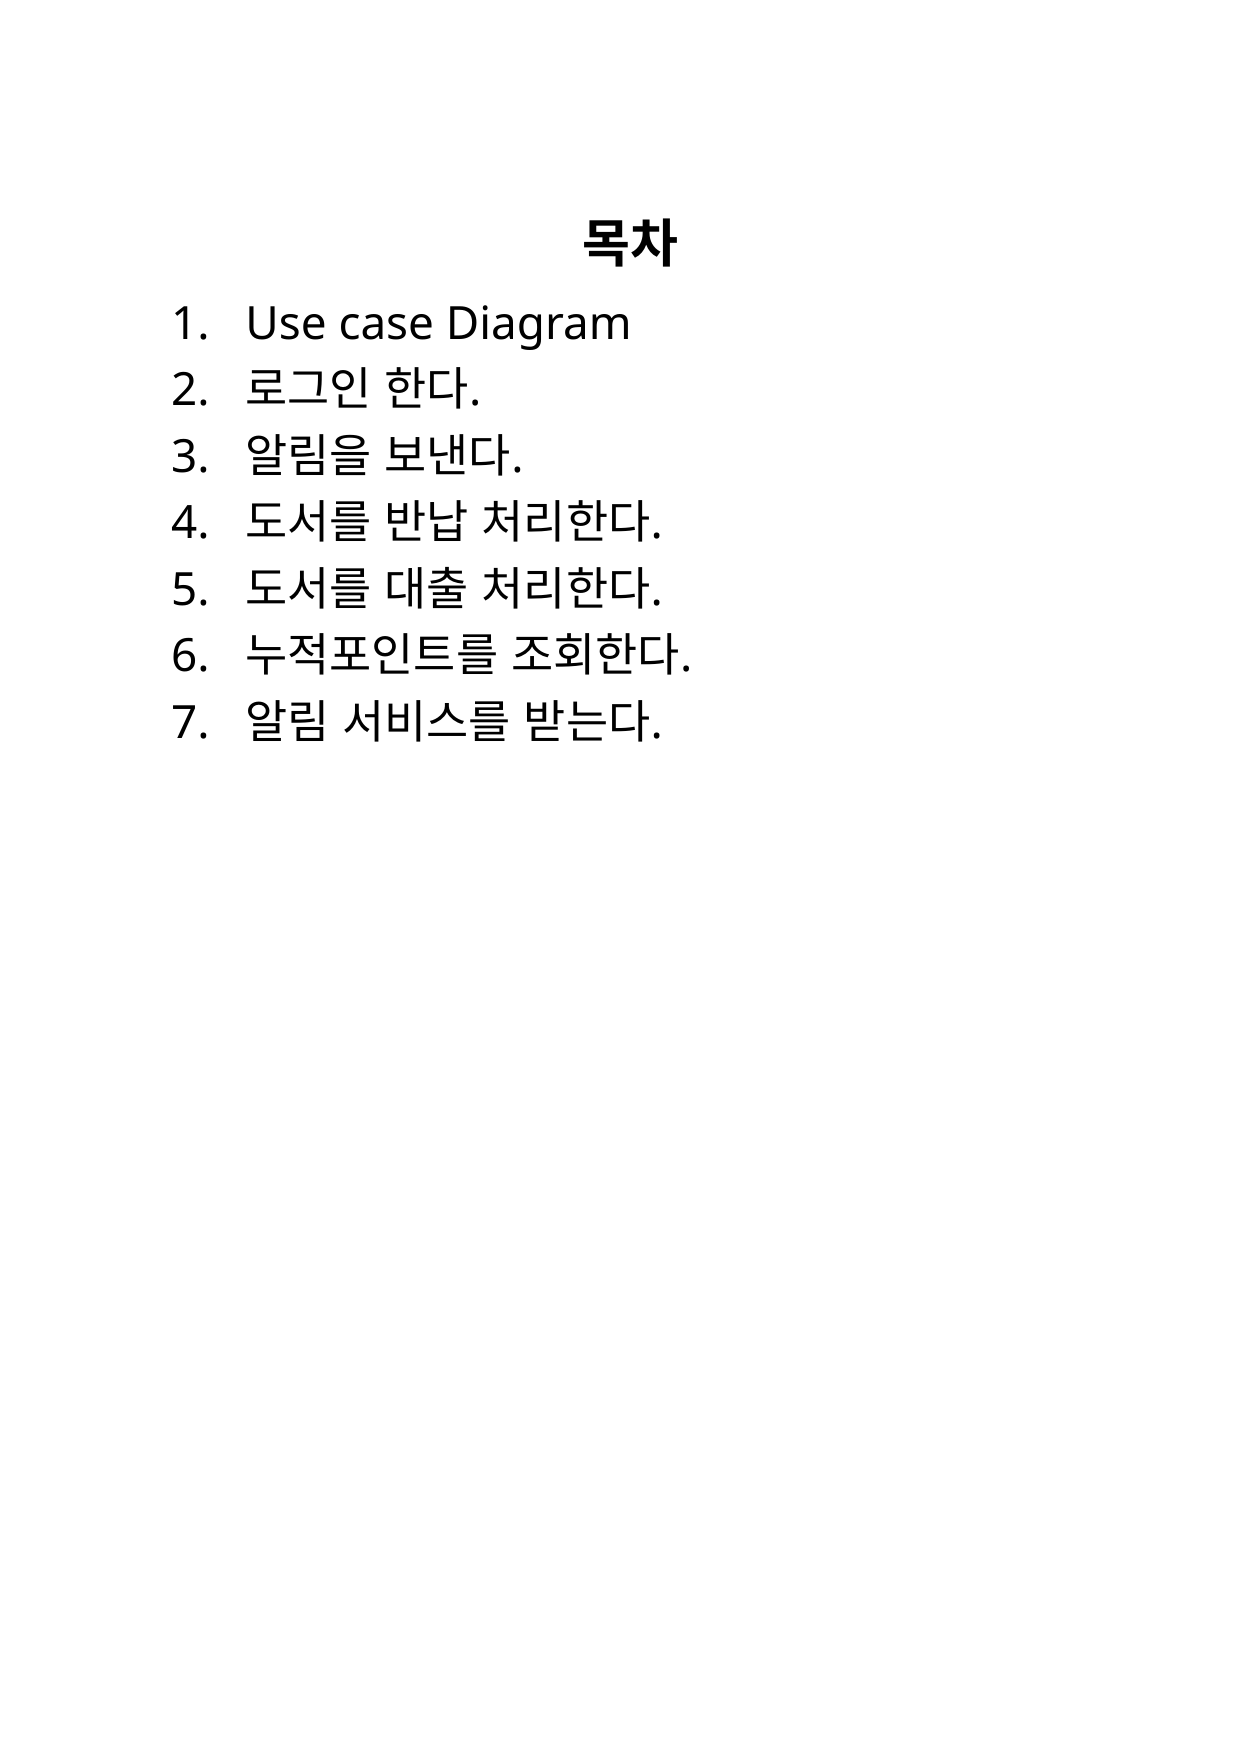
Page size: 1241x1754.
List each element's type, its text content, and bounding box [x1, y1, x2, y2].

list 알림을 보낸다. [171, 419, 1090, 486]
list 로그인 한다. [171, 352, 1090, 419]
list 누적포인트를 조회한다. [171, 619, 1090, 685]
title 목차 [171, 202, 1090, 278]
list 도서를 반납 처리한다. [171, 486, 1090, 552]
list 알림 서비스를 받는다. [171, 685, 1090, 752]
list 도서를 대출 처리한다. [171, 552, 1090, 619]
list Use case Diagram [171, 290, 1090, 352]
